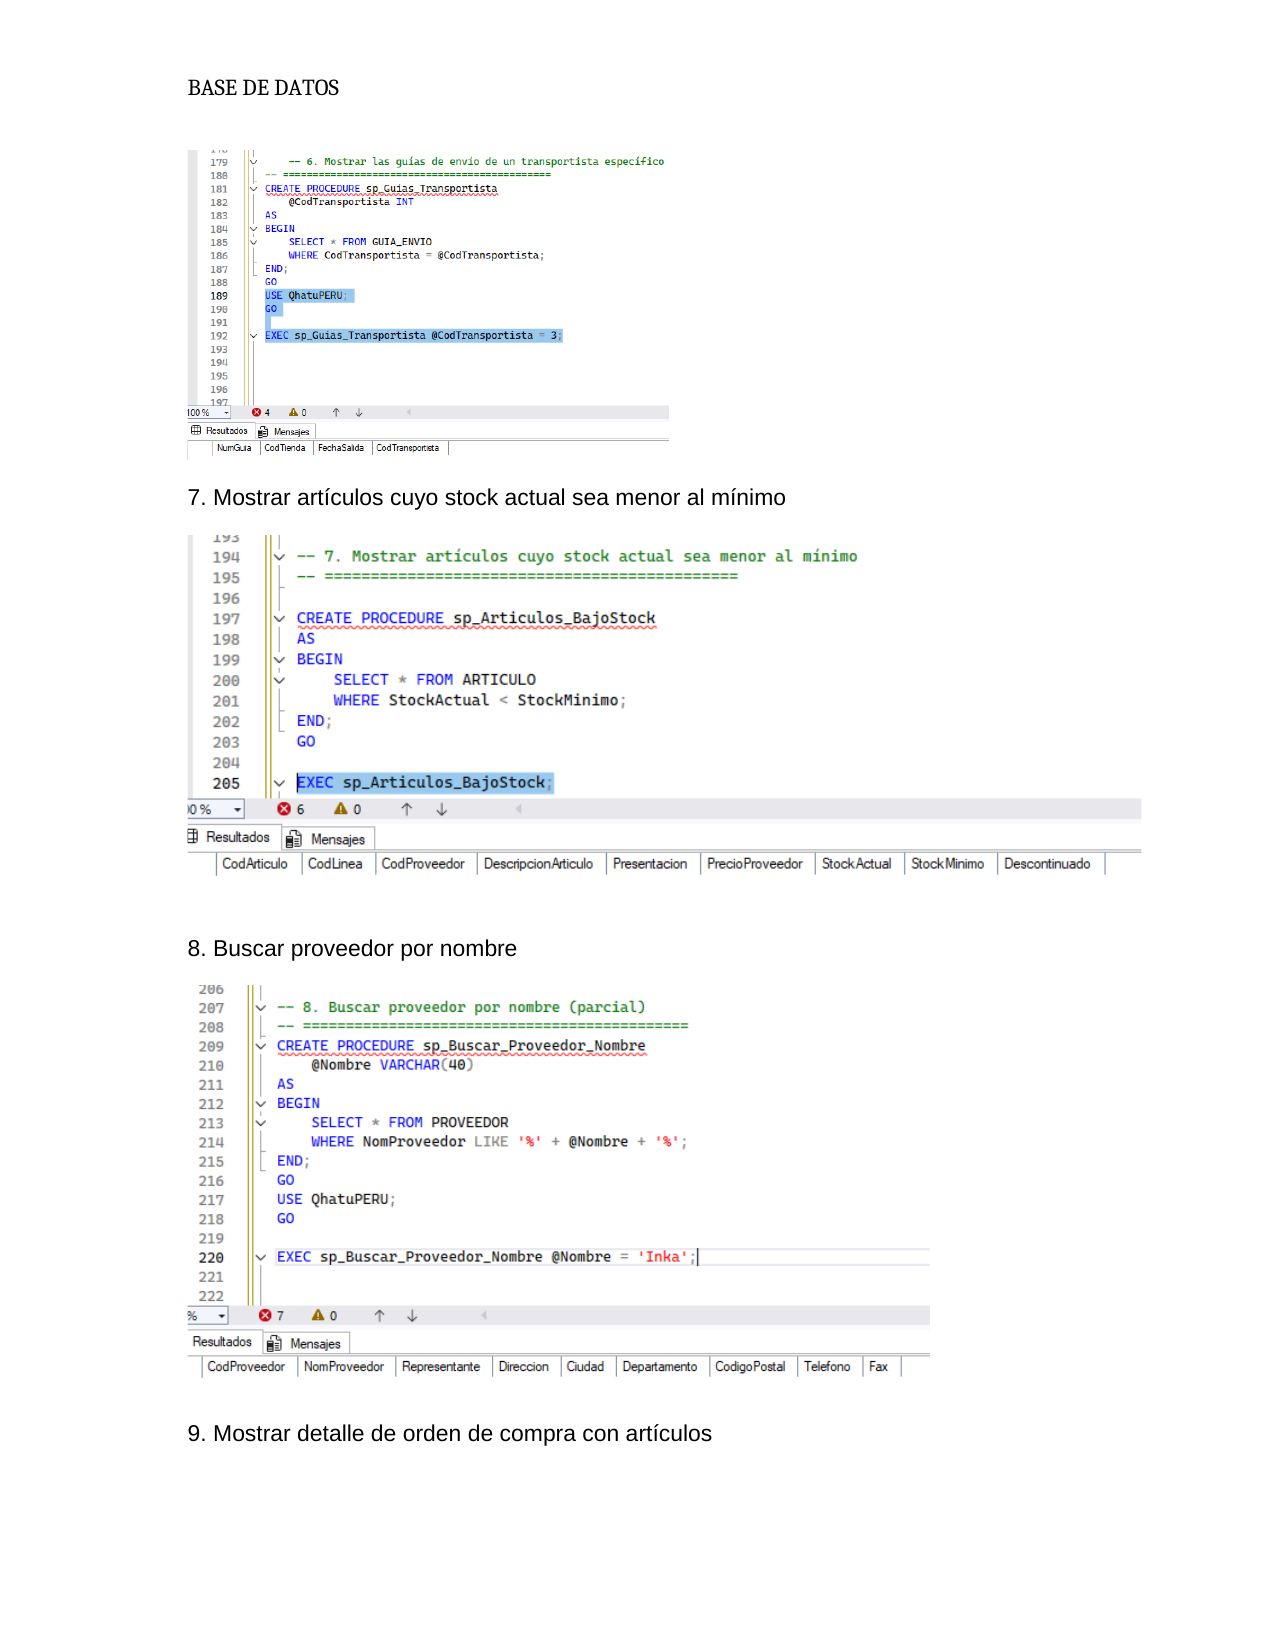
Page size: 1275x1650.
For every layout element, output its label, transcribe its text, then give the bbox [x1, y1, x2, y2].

picture [187, 150, 669, 460]
text 9. Mostrar detalle de orden de compra con artículos [187, 1420, 1087, 1446]
text 8. Buscar proveedor por nombre [187, 935, 1087, 961]
text 7. Mostrar artículos cuyo stock actual sea menor al mínimo [187, 484, 1087, 510]
picture [187, 985, 930, 1396]
picture [187, 535, 1142, 911]
